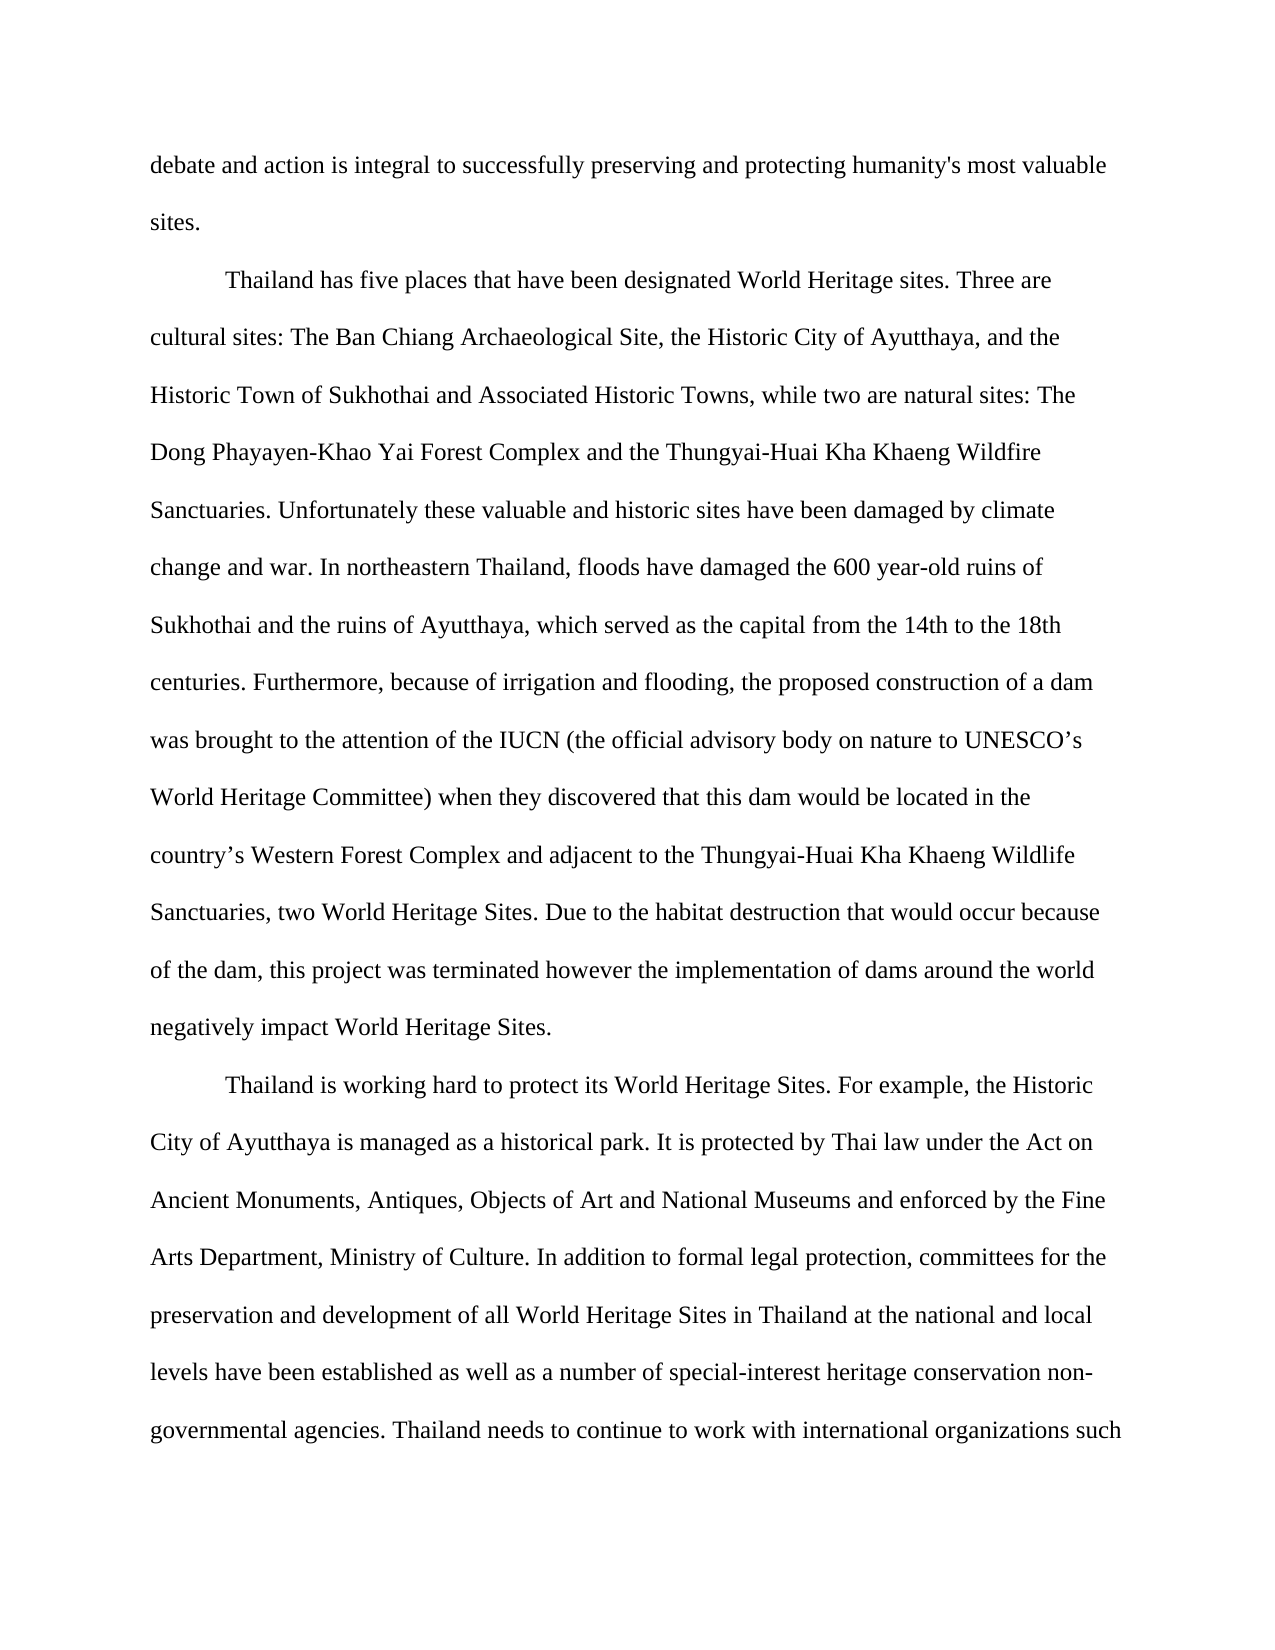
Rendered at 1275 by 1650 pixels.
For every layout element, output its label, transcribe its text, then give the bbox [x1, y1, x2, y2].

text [150, 150, 1125, 236]
text Thailand has five places that have been designated World Heritage sites. Three are cultural sites: The Ban Chiang Archaeological Site, the Historic City of Ayutthaya, and the Historic Town of Sukhothai and Associated Historic Towns, while two are natural sites: The Dong Phayayen-Khao Yai Forest Complex and the Thungyai-Huai Kha Khaeng Wildfire Sanctuaries. Unfortunately these valuable and historic sites have been damaged by climate change and war. In northeastern Thailand, floods have damaged the 600 year-old ruins of Sukhothai and the ruins of Ayutthaya, which served as the capital from the 14th to the 18th centuries. Furthermore, because of irrigation and flooding, the proposed construction of a dam was brought to the attention of the IUCN (the official advisory body on nature to UNESCO’s World Heritage Committee) when they discovered that this dam would be located in the country’s Western Forest Complex and adjacent to the Thungyai-Huai Kha Khaeng Wildlife Sanctuaries, two World Heritage Sites. Due to the habitat destruction that would occur because of the dam, this project was terminated however the implementation of dams around the world negatively impact World Heritage Sites. [150, 265, 1125, 1041]
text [150, 1070, 1125, 1444]
